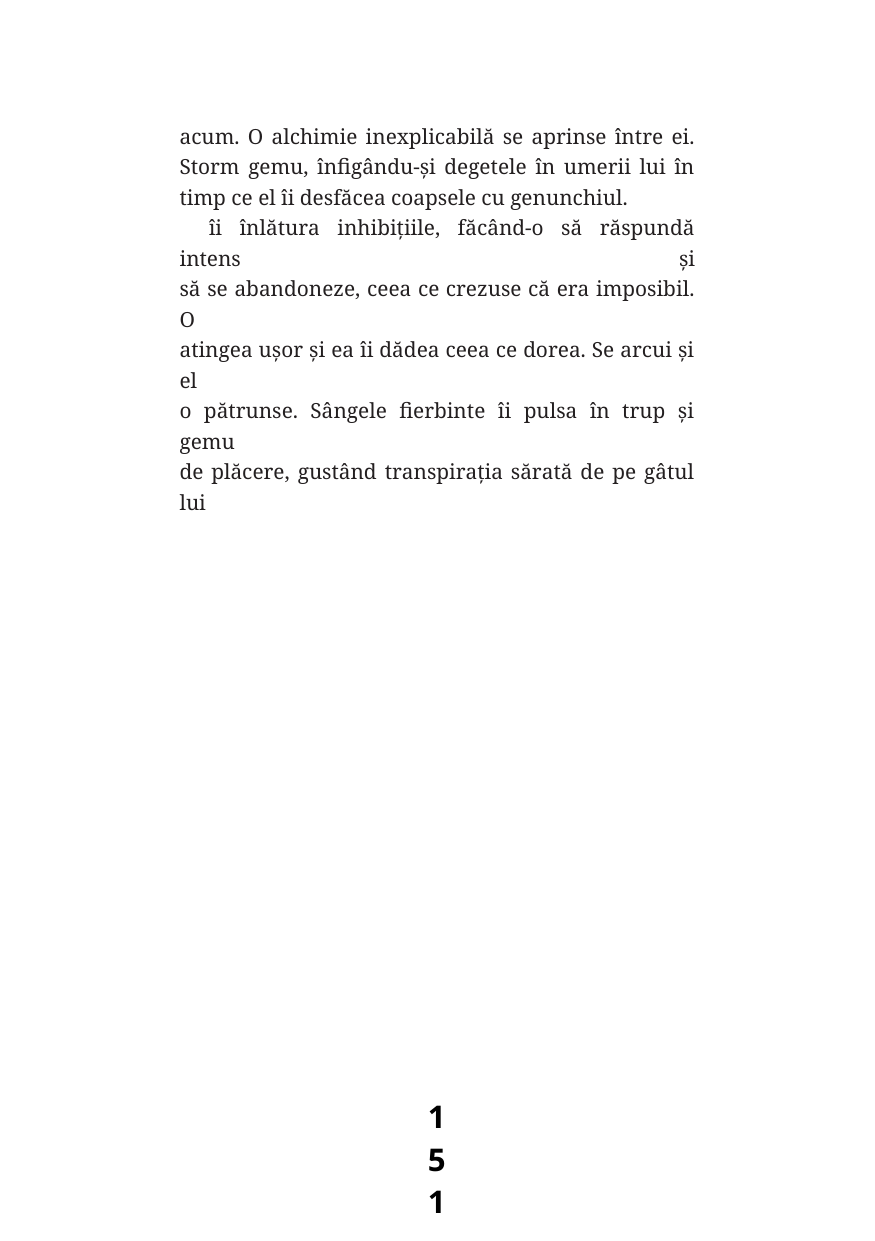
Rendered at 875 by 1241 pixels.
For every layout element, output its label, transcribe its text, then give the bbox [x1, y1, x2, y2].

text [179, 120, 695, 211]
text îi înlătura inhibiţiile, făcând-o să răspundă intens şi să se abandoneze, ceea ce crezuse că era imposibil. O atingea uşor şi ea îi dădea ceea ce dorea. Se arcui şi el o pătrunse. Sângele fierbinte îi pulsa în trup şi gemu de plăcere, gustând transpiraţia sărată de pe gâtul lui [179, 211, 695, 516]
